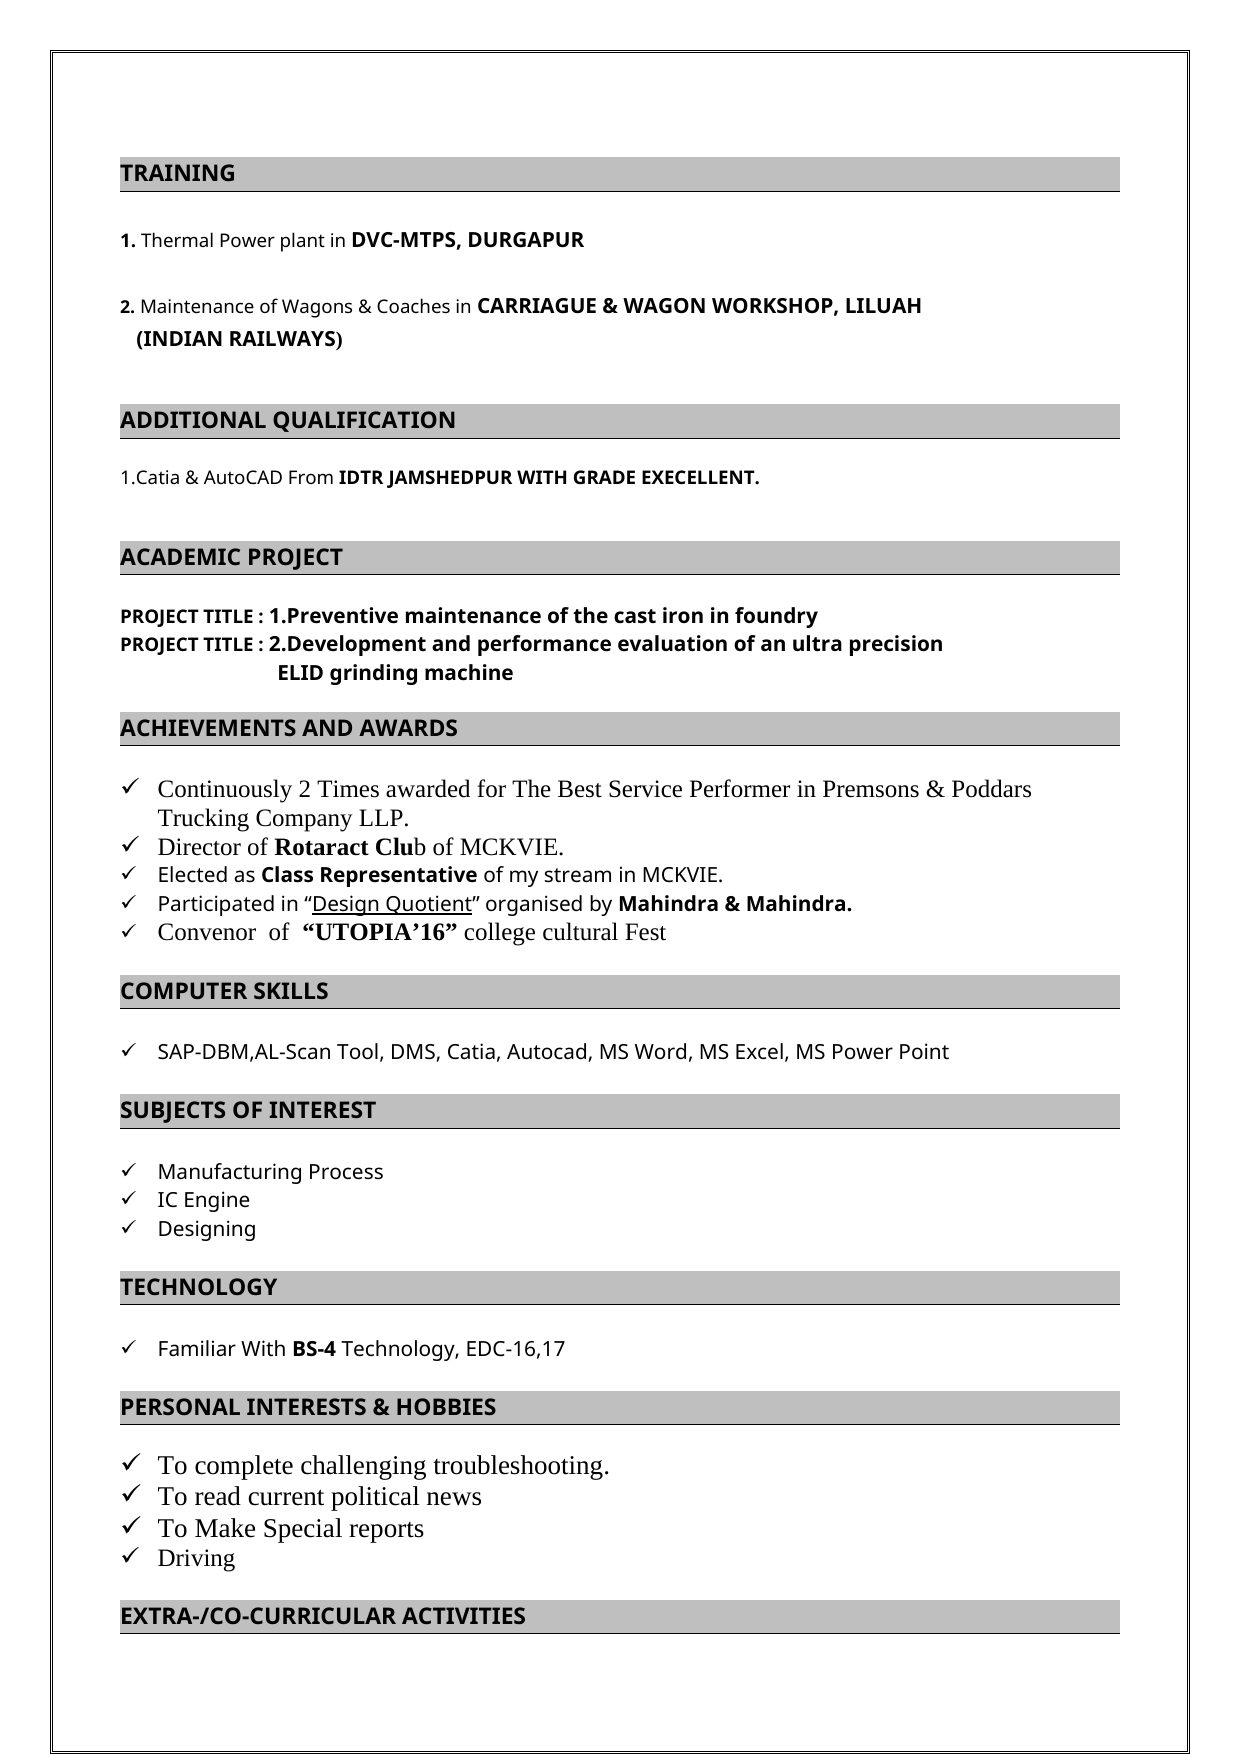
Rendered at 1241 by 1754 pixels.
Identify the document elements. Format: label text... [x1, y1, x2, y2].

text 2. Maintenance of Wagons & Coaches in CARRIAGUE & WAGON WORKSHOP, LILUAH [120, 291, 1120, 320]
text 1. Thermal Power plant in DVC-MTPS, DURGAPUR [120, 226, 1120, 254]
list To Make Special reports [120, 1512, 1120, 1543]
text TECHNOLOGY [120, 1271, 1120, 1304]
list Driving [120, 1543, 1120, 1572]
text ACADEMIC PROJECT [120, 541, 1120, 574]
text PERSONAL INTERESTS & HOBBIES [120, 1391, 1120, 1424]
list Designing [120, 1214, 1120, 1242]
list Convenor of “UTOPIA’16” college cultural Fest [120, 917, 1120, 946]
list Elected as Class Representative of my stream in MCKVIE. [120, 861, 1120, 889]
text (INDIAN RAILWAYS) [120, 324, 1120, 352]
text ELID grinding machine [120, 658, 1120, 686]
text EXTRA-/CO-CURRICULAR ACTIVITIES [120, 1600, 1120, 1633]
list Participated in “Design Quotient” organised by Mahindra & Mahindra. [120, 889, 1120, 917]
text COMPUTER SKILLS [120, 975, 1120, 1008]
text SUBJECTS OF INTEREST [120, 1094, 1120, 1128]
list 1.Catia & AutoCAD From IDTR JAMSHEDPUR WITH GRADE EXECELLENT. [120, 464, 1120, 490]
text ACHIEVEMENTS AND AWARDS [120, 712, 1120, 745]
list Director of Rotaract Club of MCKVIE. [120, 832, 1120, 861]
text PROJECT TITLE : 2.Development and performance evaluation of an ultra precision [120, 629, 1120, 658]
list To complete challenging troubleshooting. [120, 1449, 1120, 1480]
text TRAINING [120, 157, 1120, 191]
list Familiar With BS-4 Technology, EDC-16,17 [120, 1334, 1120, 1362]
list Continuously 2 Times awarded for The Best Service Performer in Premsons & Poddars Trucking Company LLP. [120, 774, 1120, 832]
list To read current political news [120, 1480, 1120, 1512]
list IC Engine [120, 1186, 1120, 1214]
text ADDITIONAL QUALIFICATION [120, 404, 1120, 438]
list SAP-DBM,AL-Scan Tool, DMS, Catia, Autocad, MS Word, MS Excel, MS Power Point [120, 1037, 1120, 1066]
text PROJECT TITLE : 1.Preventive maintenance of the cast iron in foundry [120, 601, 1120, 629]
list Manufacturing Process [120, 1157, 1120, 1186]
